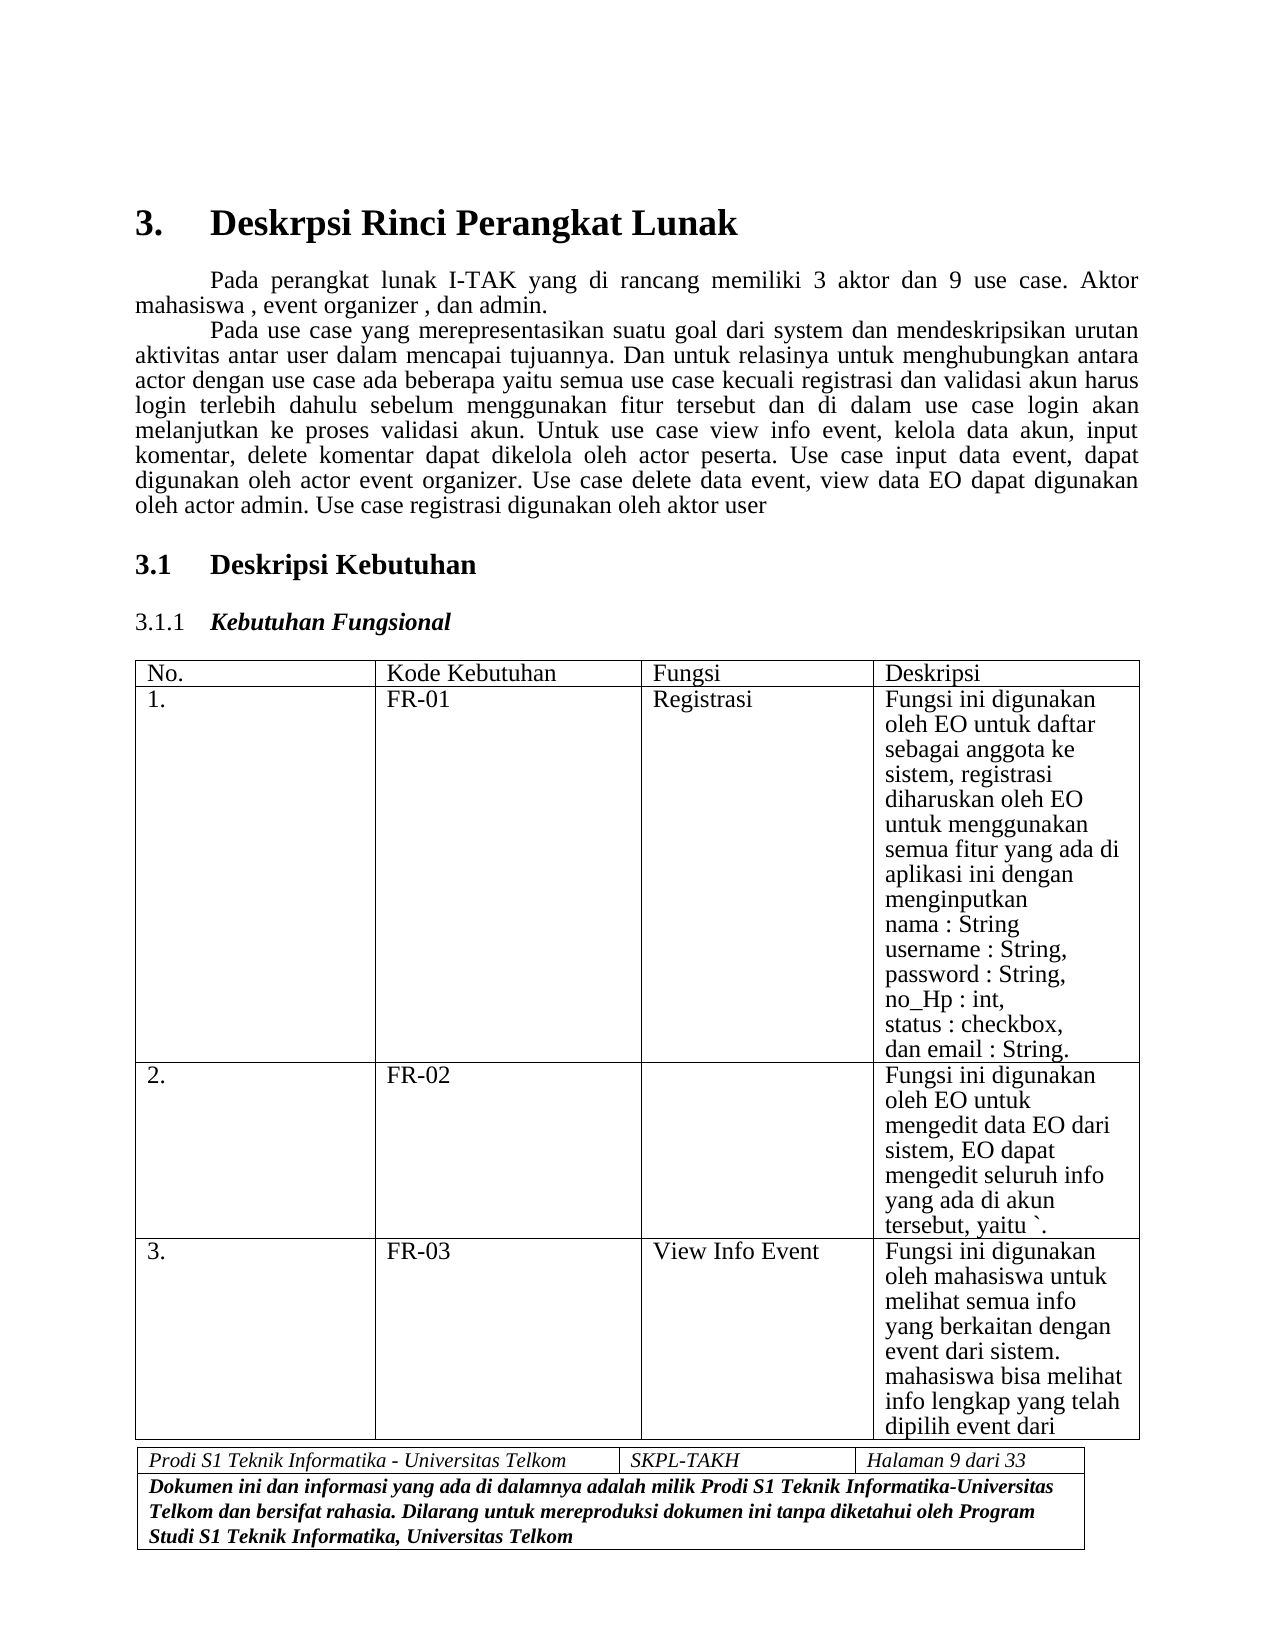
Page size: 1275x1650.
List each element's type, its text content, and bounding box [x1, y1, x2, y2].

subtitle Deskrpsi Rinci Perangkat Lunak [135, 200, 1140, 243]
table_cell Registrasi [642, 687, 873, 1062]
table_cell View Info Event [642, 1239, 873, 1439]
table_header Fungsi [642, 661, 873, 686]
table_cell 1. [136, 687, 375, 1062]
table_cell FR-03 [376, 1239, 641, 1439]
text Pada perangkat lunak I-TAK yang di rancang memiliki 3 aktor dan 9 use case. Aktor mahasiswa , event organizer , dan admin. [135, 268, 1140, 318]
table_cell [874, 1239, 1139, 1439]
table_cell Fungsi ini digunakan oleh EO untuk mengedit data EO dari sistem, EO dapat mengedit seluruh info yang ada di akun tersebut, yaitu `. [874, 1063, 1139, 1238]
table_cell FR-01 [376, 687, 641, 1062]
table_cell Fungsi ini digunakan oleh EO untuk daftar sebagai anggota ke sistem, registrasi diharuskan oleh EO untuk menggunakan semua fitur yang ada di aplikasi ini dengan menginputkan nama : String username : String, password : String, no_Hp : int, status : checkbox, dan email : String. [874, 687, 1139, 1062]
table_header Kode Kebutuhan [376, 661, 641, 686]
subtitle Deskripsi Kebutuhan [135, 547, 1140, 581]
table_cell 3. [136, 1239, 375, 1439]
table_cell [642, 1063, 873, 1238]
subtitle Kebutuhan Fungsional [135, 610, 1140, 635]
text Pada use case yang merepresentasikan suatu goal dari system dan mendeskripsikan urutan aktivitas antar user dalam mencapai tujuannya. Dan untuk relasinya untuk menghubungkan antara actor dengan use case ada beberapa yaitu semua use case kecuali registrasi dan validasi akun harus login terlebih dahulu sebelum menggunakan fitur tersebut dan di dalam use case login akan melanjutkan ke proses validasi akun. Untuk use case view info event, kelola data akun, input komentar, delete komentar dapat dikelola oleh actor peserta. Use case input data event, dapat digunakan oleh actor event organizer. Use case delete data event, view data EO dapat digunakan oleh actor admin. Use case registrasi digunakan oleh aktor user [135, 318, 1140, 518]
table_cell 2. [136, 1063, 375, 1238]
table_header No. [136, 661, 375, 686]
table_header Deskripsi [874, 661, 1139, 686]
table_cell FR-02 [376, 1063, 641, 1238]
